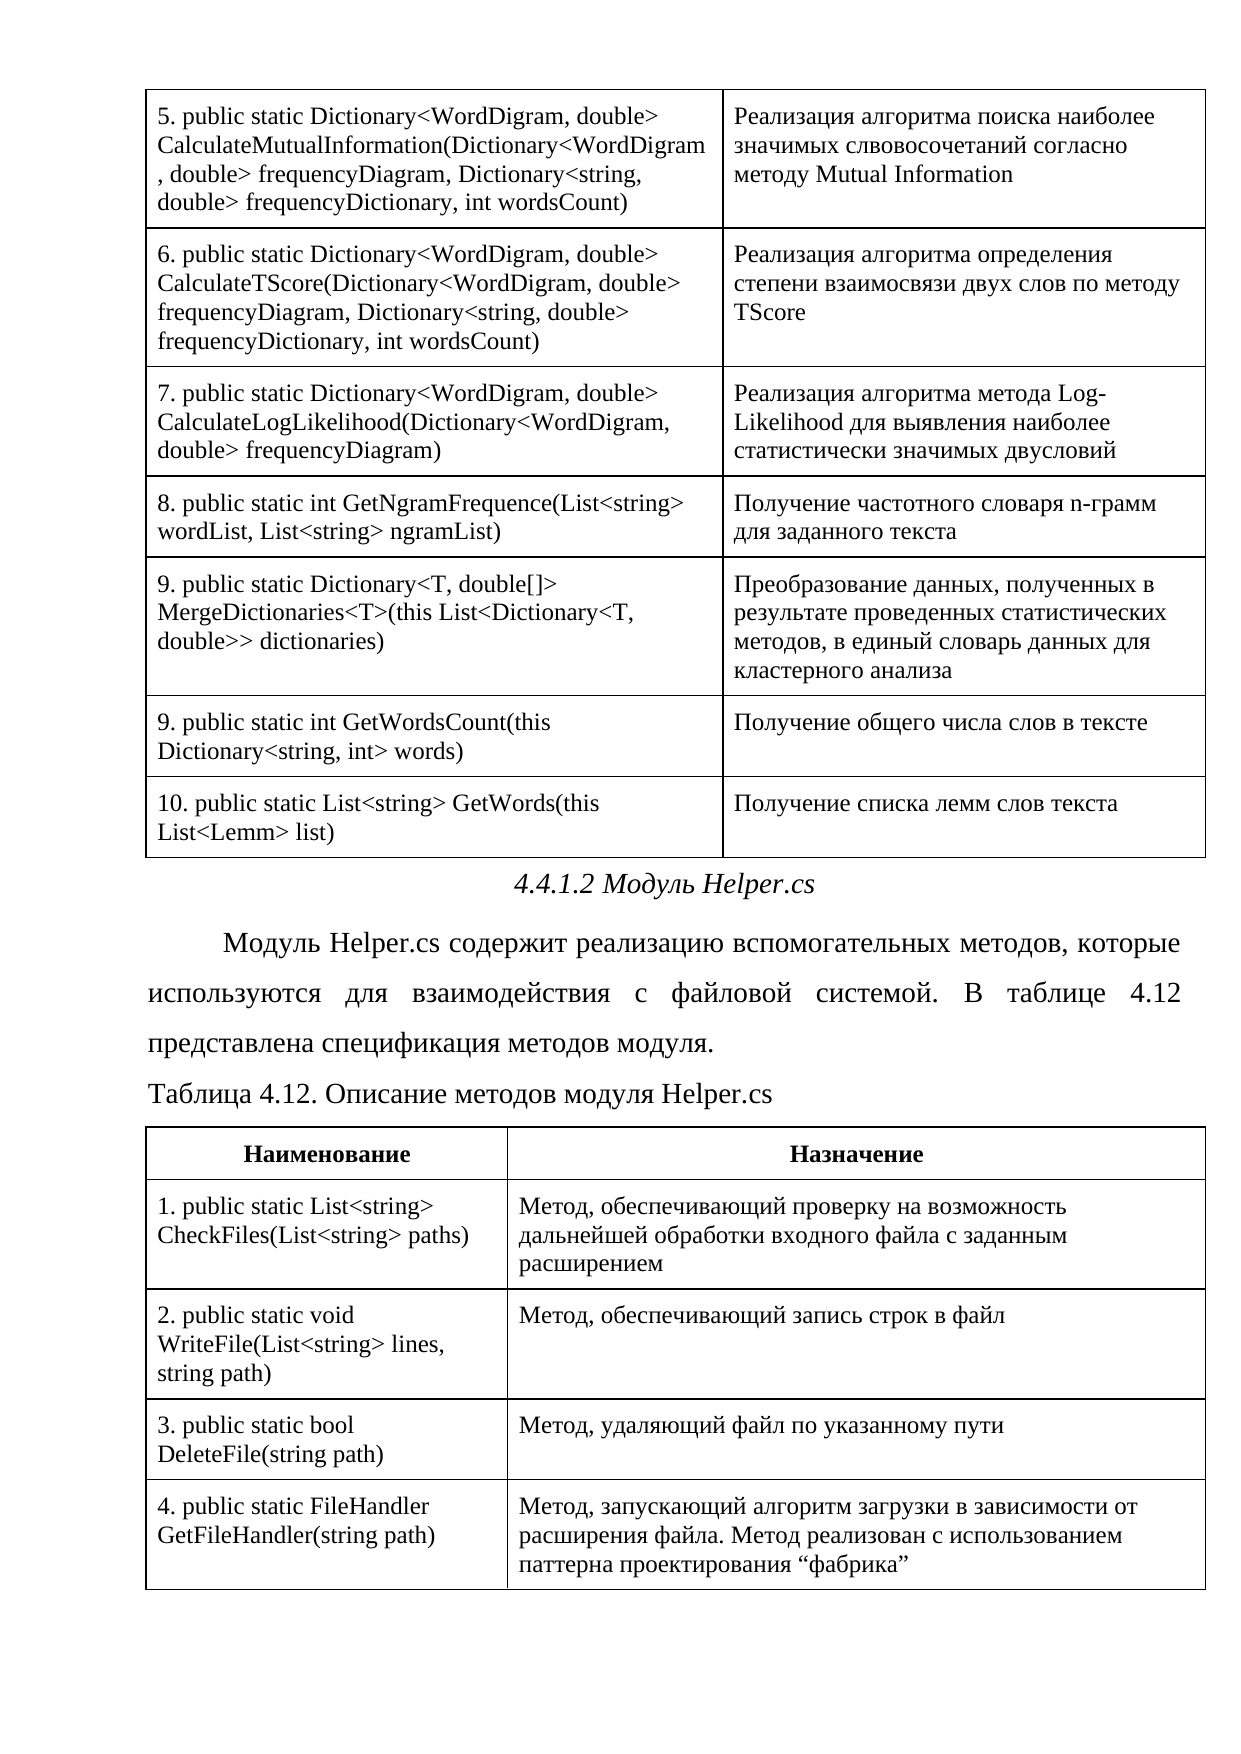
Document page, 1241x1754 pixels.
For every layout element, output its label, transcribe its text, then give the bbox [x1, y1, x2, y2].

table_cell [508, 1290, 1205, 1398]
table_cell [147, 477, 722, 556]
text Таблица 4.12. Описание методов модуля Helper.cs [148, 1076, 1181, 1109]
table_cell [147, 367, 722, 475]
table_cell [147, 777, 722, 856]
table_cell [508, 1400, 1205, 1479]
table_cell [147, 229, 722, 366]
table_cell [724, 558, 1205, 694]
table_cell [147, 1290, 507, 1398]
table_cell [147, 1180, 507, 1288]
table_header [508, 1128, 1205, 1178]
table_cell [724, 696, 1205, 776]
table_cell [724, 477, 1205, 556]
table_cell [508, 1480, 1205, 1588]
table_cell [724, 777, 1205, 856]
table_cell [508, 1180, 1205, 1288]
text Модуль Helper.cs содержит реализацию вспомогательных методов, которые используются для взаимодействия с файловой системой. В таблице 4.12 представлена спецификация методов модуля. [148, 925, 1181, 1059]
text Модуль Helper.cs [148, 866, 1181, 900]
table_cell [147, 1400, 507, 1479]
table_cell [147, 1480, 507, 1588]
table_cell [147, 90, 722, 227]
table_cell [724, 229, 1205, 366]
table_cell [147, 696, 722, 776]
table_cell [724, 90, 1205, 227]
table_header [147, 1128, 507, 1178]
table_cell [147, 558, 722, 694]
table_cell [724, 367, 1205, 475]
